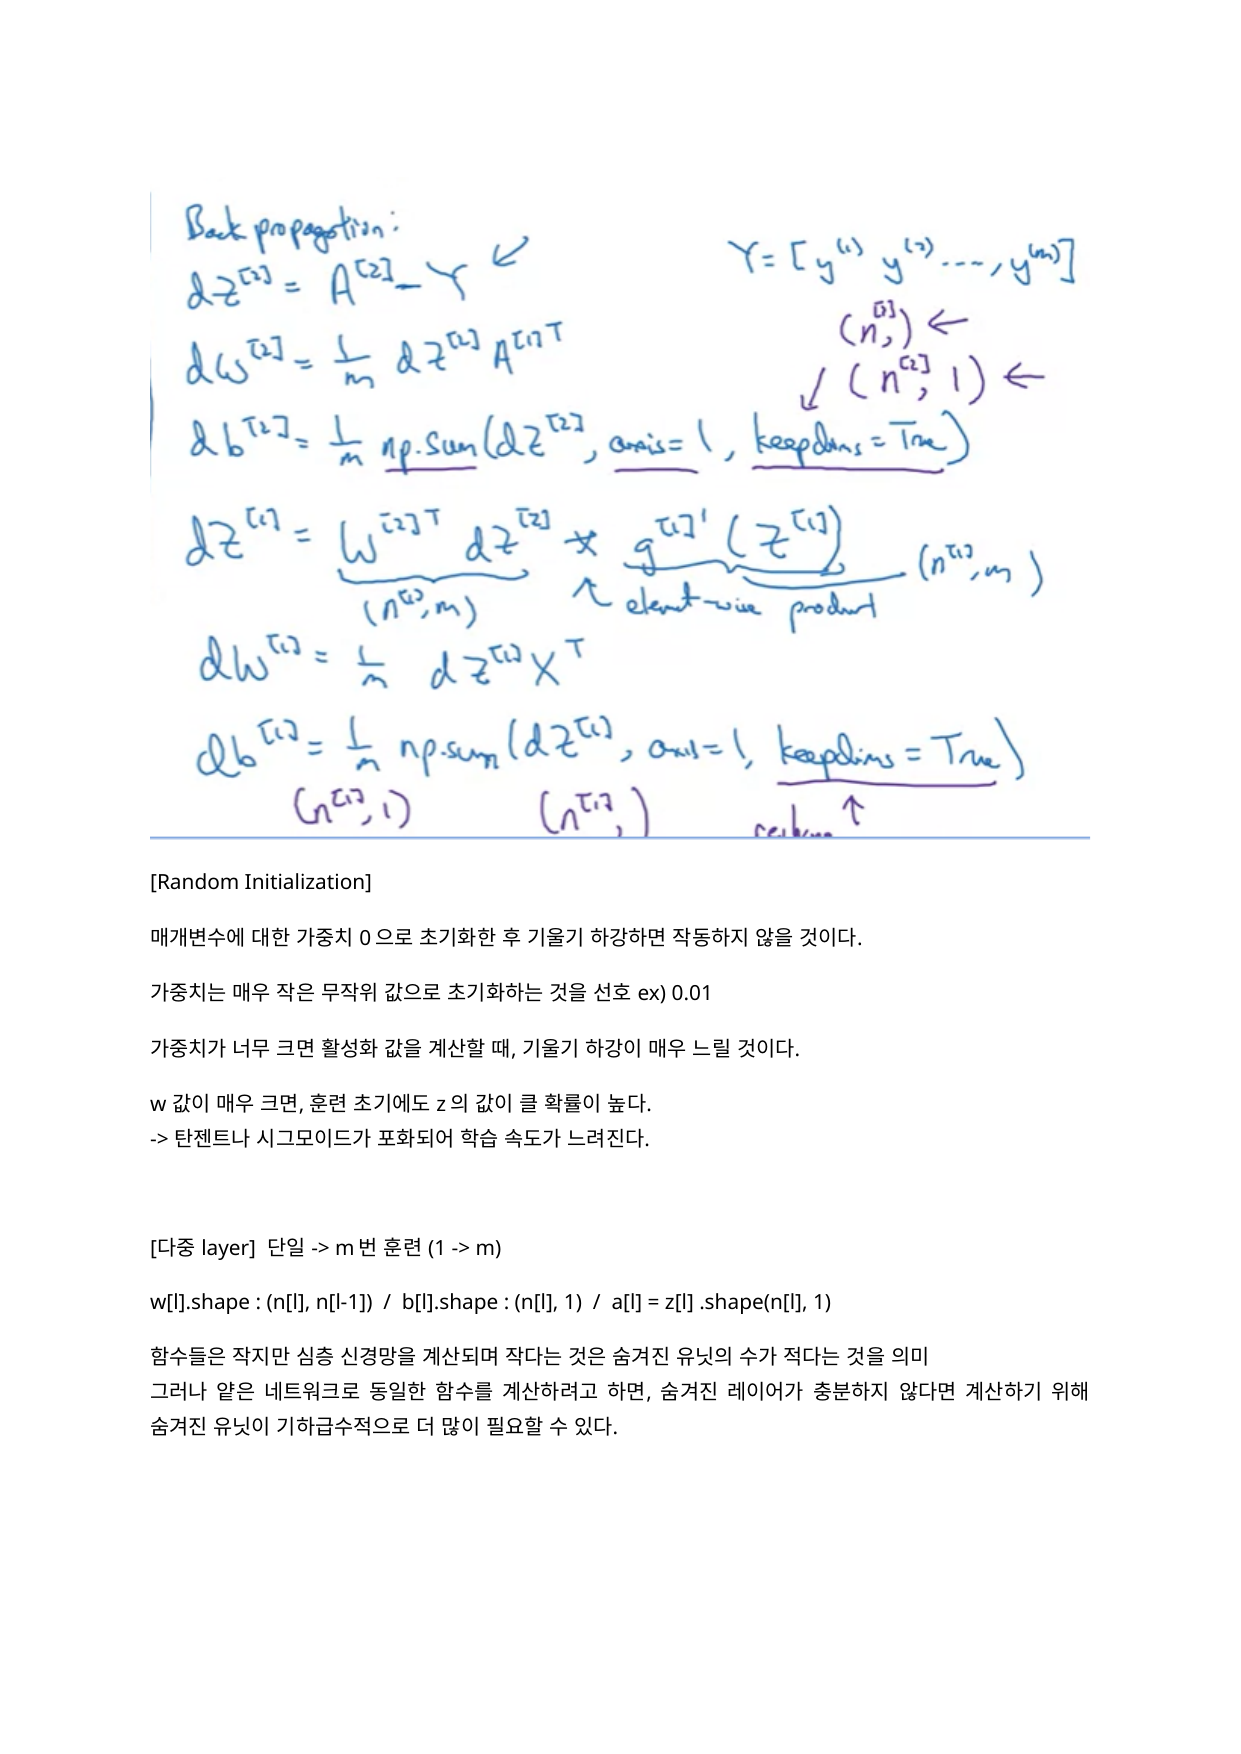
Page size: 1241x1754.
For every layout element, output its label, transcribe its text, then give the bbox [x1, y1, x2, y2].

text 가중치는 매우 작은 무작위 값으로 초기화하는 것을 선호 ex) 0.01 [150, 976, 1090, 1007]
text 매개변수에 대한 가중치 0으로 초기화한 후 기울기 하강하면 작동하지 않을 것이다. [150, 921, 1090, 951]
text w 값이 매우 크면, 훈련 초기에도 z의 값이 클 확률이 높다. -> 탄젠트나 시그모이드가 포화되어 학습 속도가 느려진다. [150, 1088, 1090, 1153]
text w[l].shape : (n[l], n[l-1]) / b[l].shape : (n[l], 1) / a[l] = z[l] .shape(n[l], 1) [150, 1287, 1090, 1316]
text 함수들은 작지만 심층 신경망을 계산되며 작다는 것은 숨겨진 유닛의 수가 적다는 것을 의미 그러나 얕은 네트워크로 동일한 함수를 계산하려고 하면, 숨겨진 레이어가 충분하지 않다면 계산하기 위해 숨겨진 유닛이 기하급수적으로 더 많이 필요할 수 있다. [150, 1341, 1090, 1440]
text [다중 layer] 단일 -> m번 훈련 (1 -> m) [150, 1231, 1090, 1262]
text 가중치가 너무 크면 활성화 값을 계산할 때, 기울기 하강이 매우 느릴 것이다. [150, 1032, 1090, 1062]
text [Random Initialization] [150, 867, 1090, 896]
picture [150, 177, 1091, 843]
